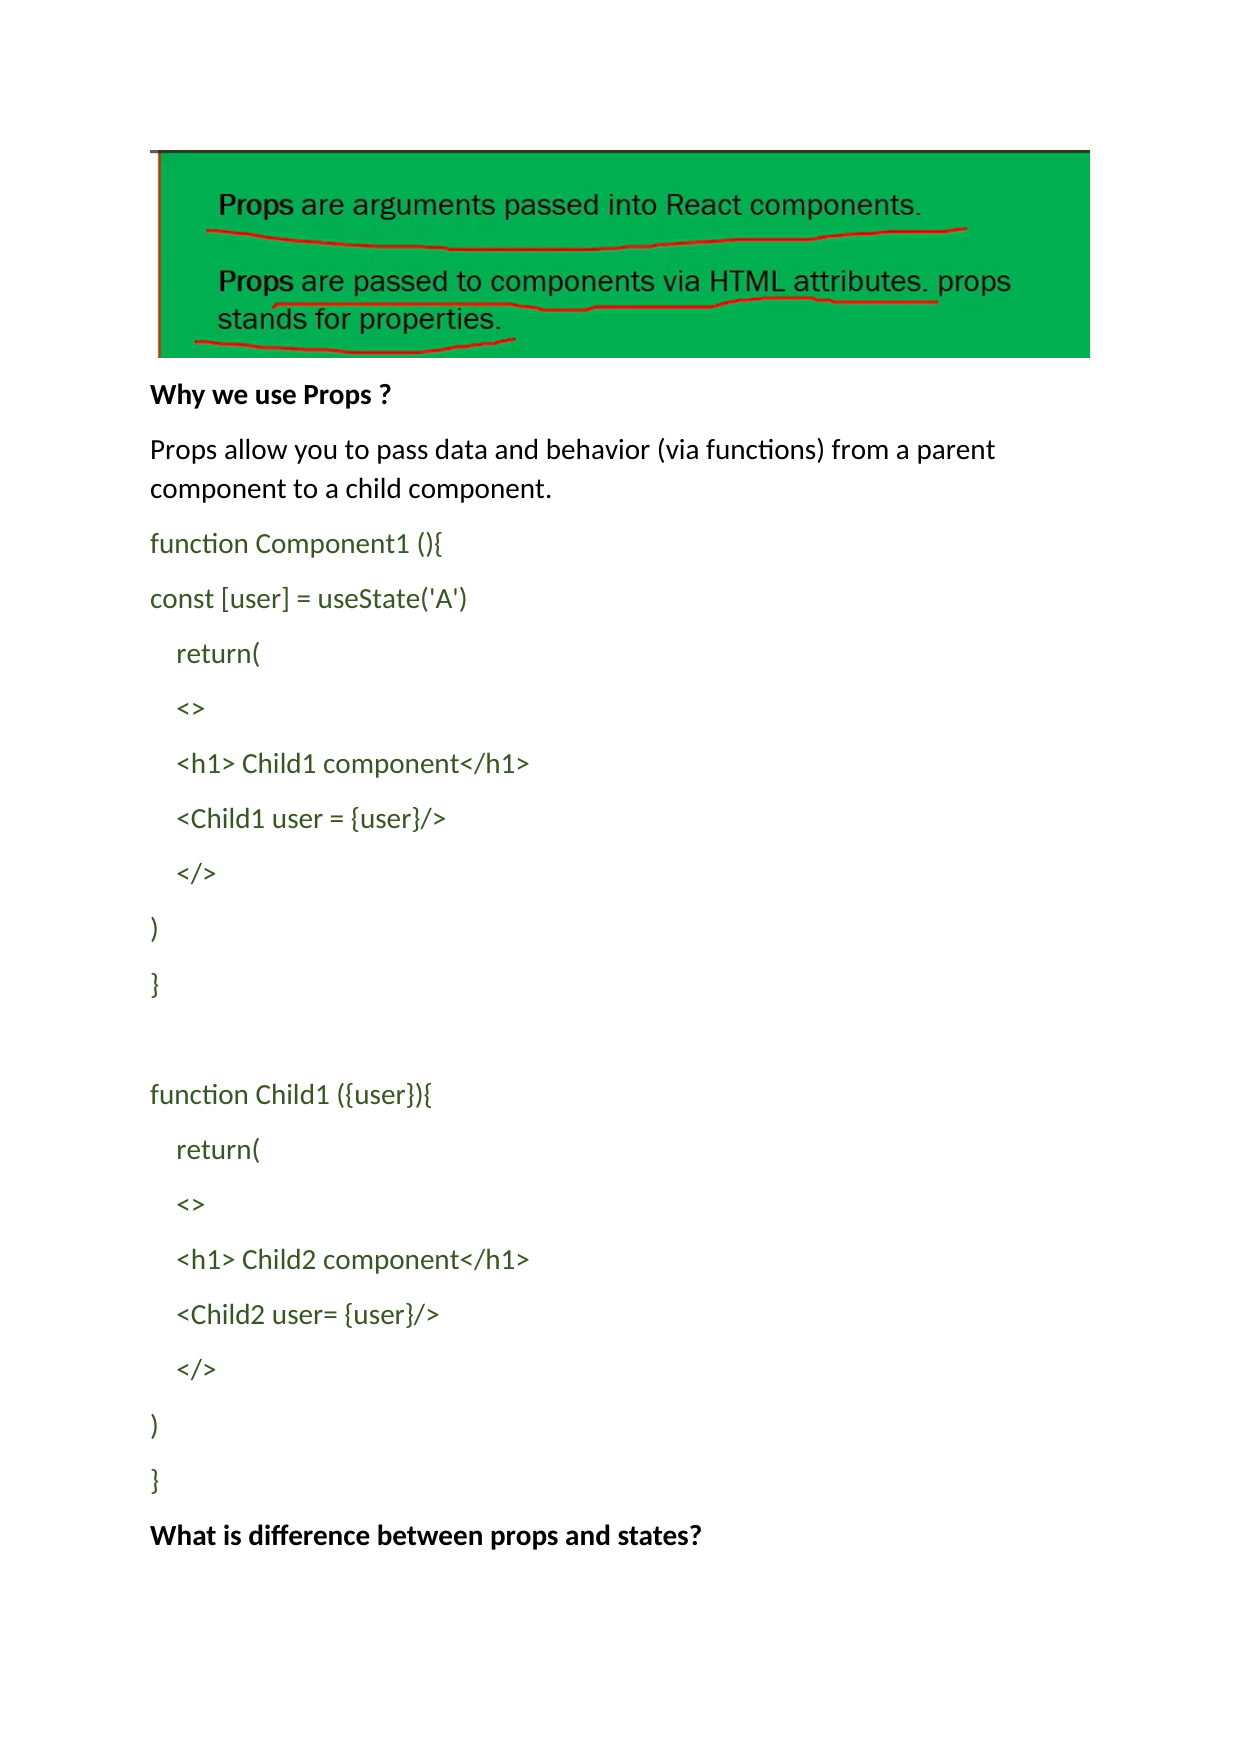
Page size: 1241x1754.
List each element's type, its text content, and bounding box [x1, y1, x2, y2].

text <> [150, 690, 1090, 726]
text function Child1 ({user}){ [150, 1076, 1090, 1112]
text const [user] = useState('A') [150, 580, 1090, 616]
text <> [150, 1186, 1090, 1222]
picture [150, 150, 1091, 358]
text } [150, 966, 1090, 1001]
text What is difference between props and states? [150, 1517, 1090, 1552]
text return( [150, 1131, 1090, 1167]
text return( [150, 635, 1090, 671]
text } [150, 1462, 1090, 1497]
text <h1> Child2 component</h1> [150, 1241, 1090, 1277]
text </> [150, 1351, 1090, 1387]
text function Component1 (){ [150, 525, 1090, 561]
text ) [150, 911, 1090, 946]
text </> [150, 856, 1090, 891]
text ) [150, 1407, 1090, 1442]
text <Child2 user= {user}/> [150, 1296, 1090, 1332]
text <h1> Child1 component</h1> [150, 745, 1090, 781]
text Why we use Props ? [150, 376, 1090, 412]
text <Child1 user = {user}/> [150, 800, 1090, 836]
text Props allow you to pass data and behavior (via functions) from a parent component to a child component. [150, 431, 1090, 505]
